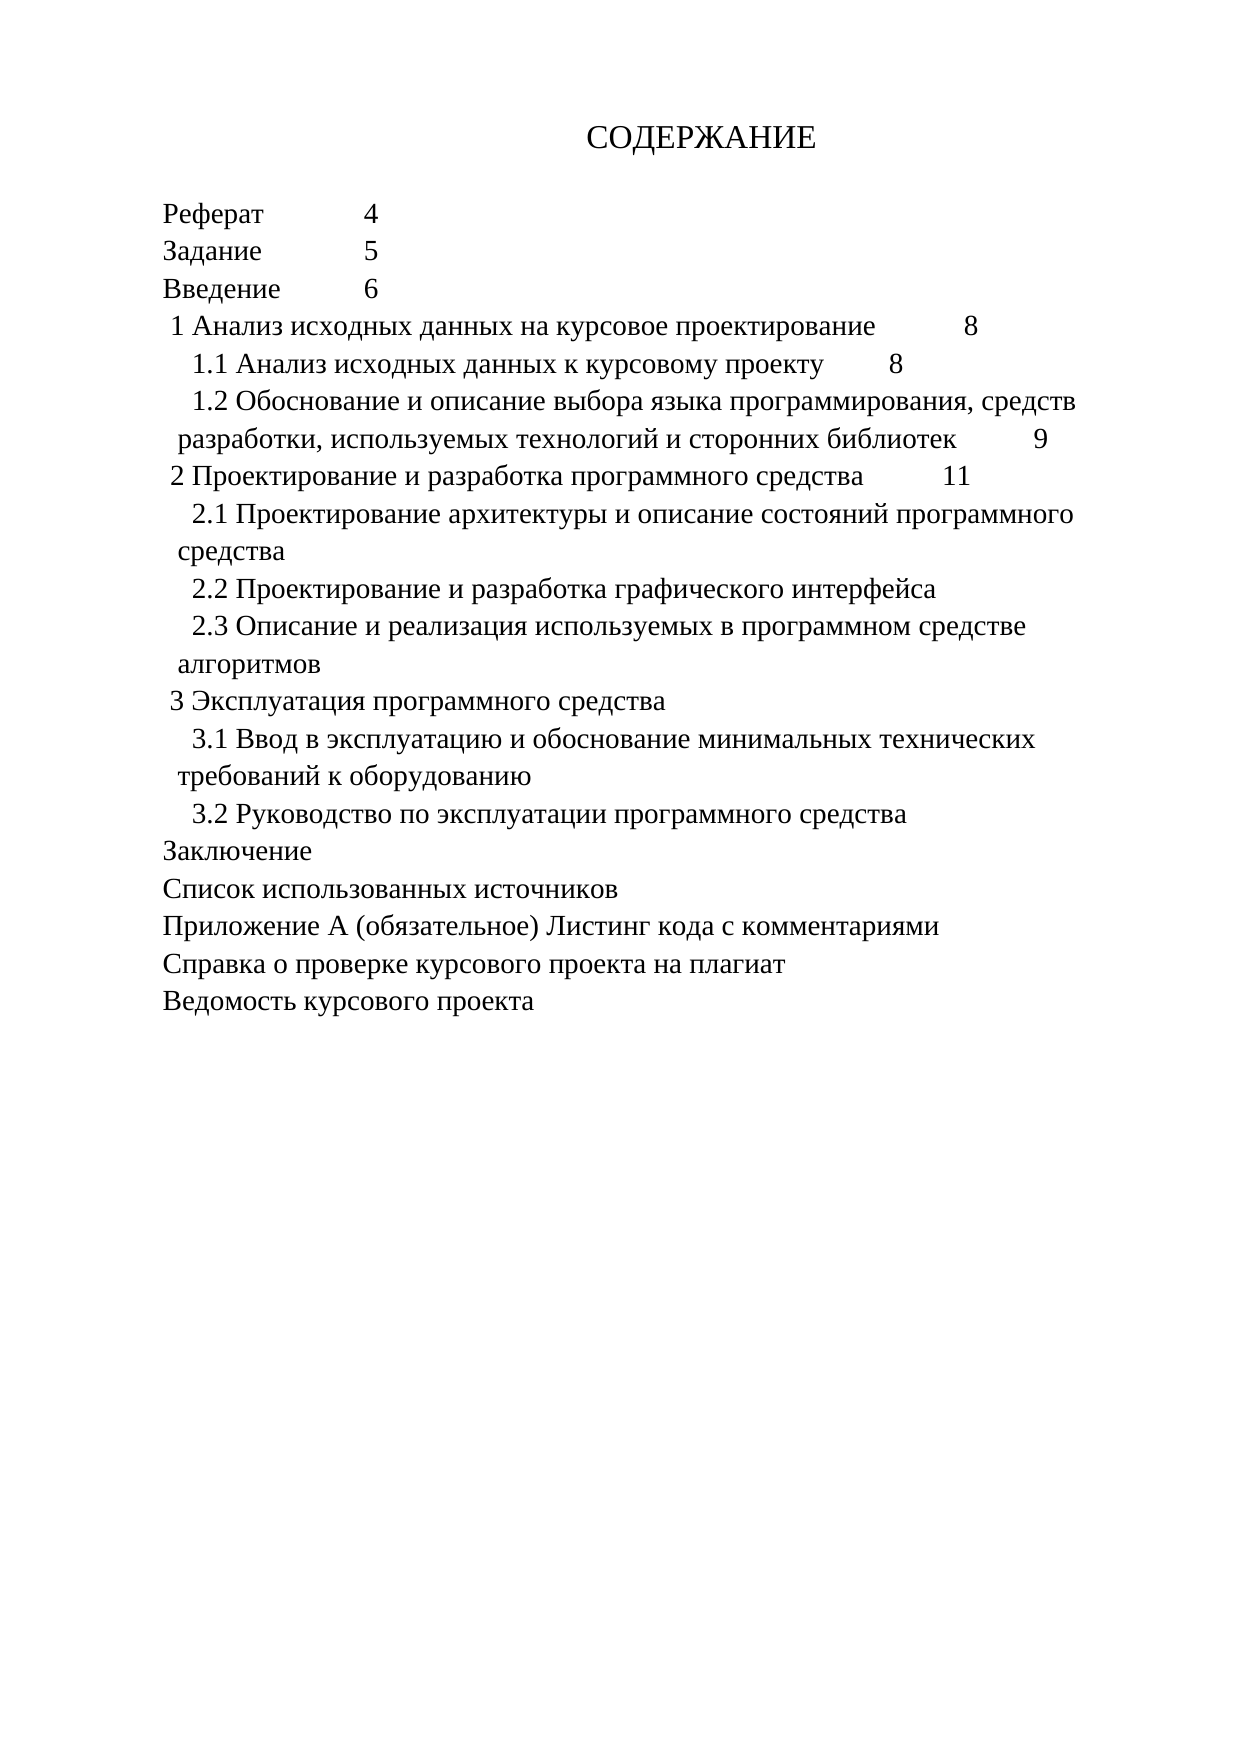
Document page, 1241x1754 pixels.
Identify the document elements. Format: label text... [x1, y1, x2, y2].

text СОДЕРЖАНИЕ [177, 118, 1152, 156]
